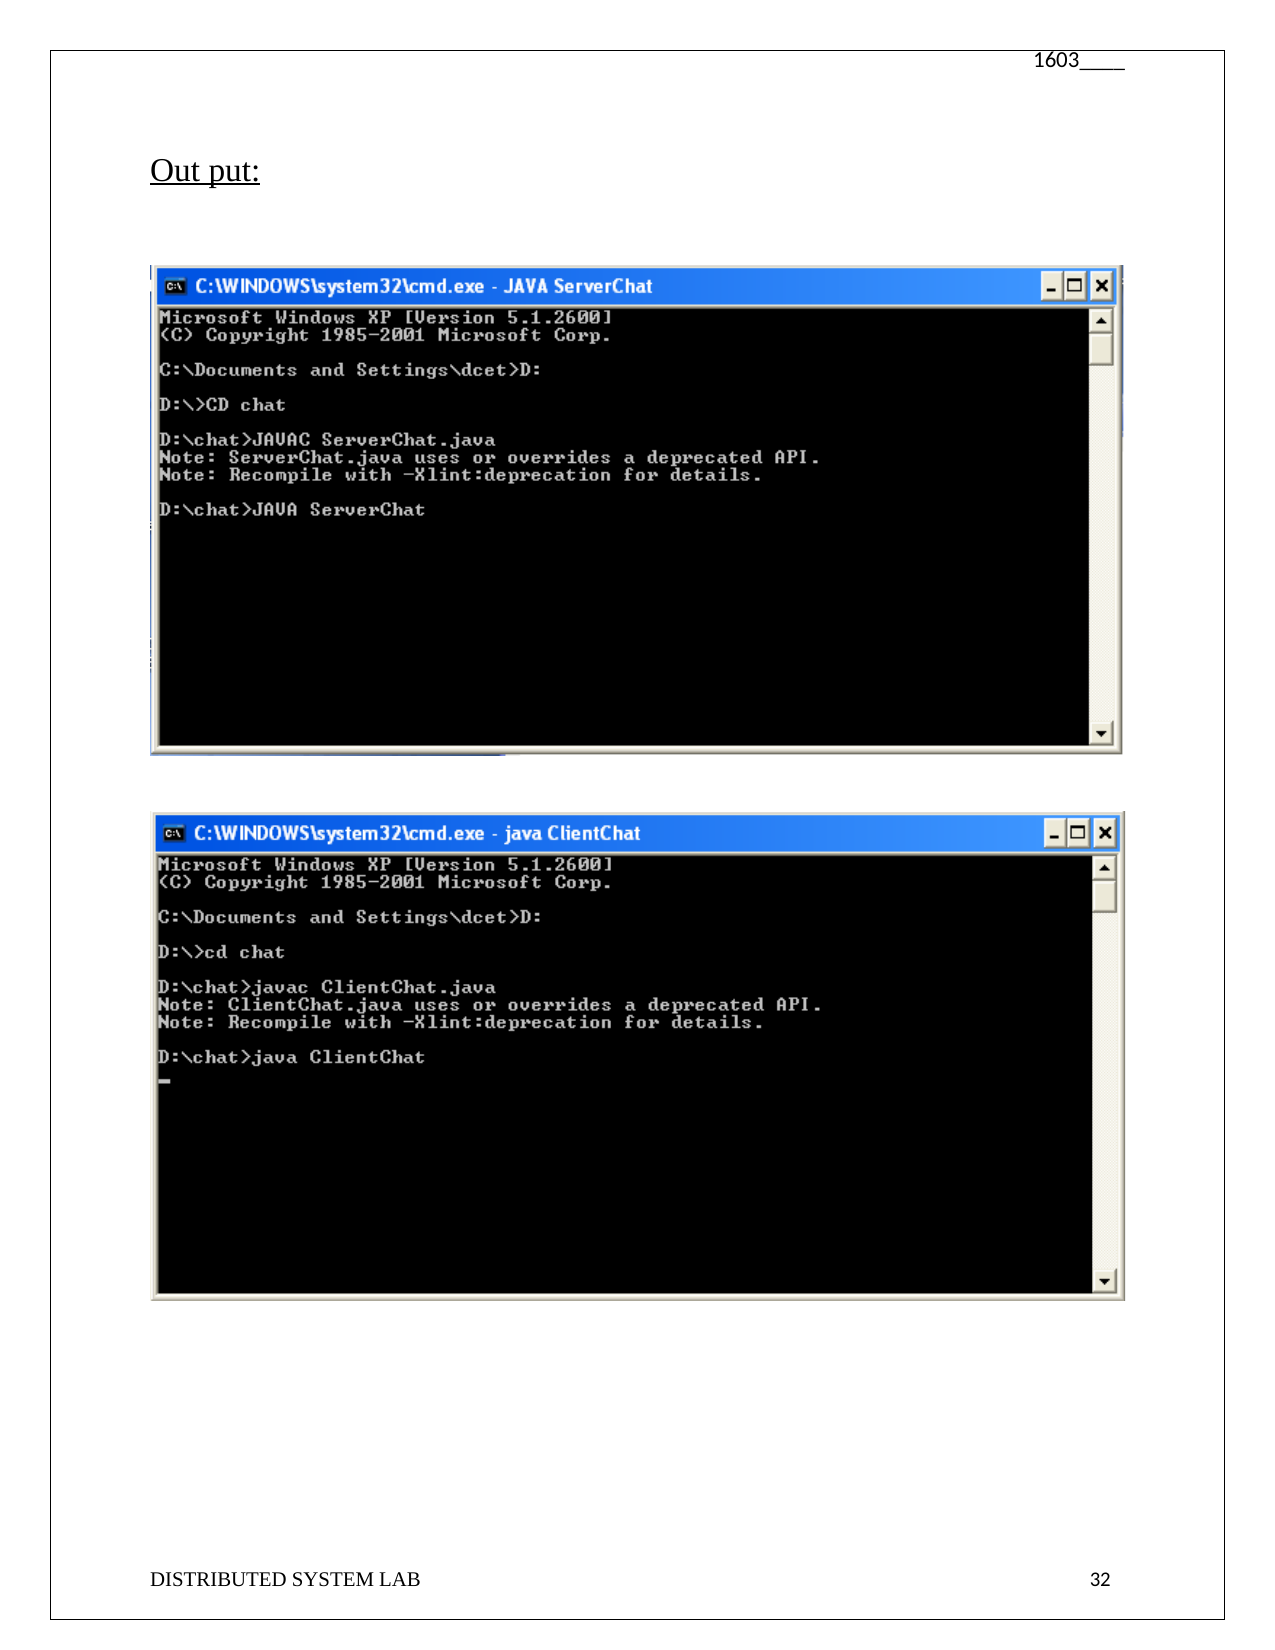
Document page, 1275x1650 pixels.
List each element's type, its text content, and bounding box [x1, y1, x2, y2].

picture [150, 265, 1124, 756]
picture [150, 811, 1125, 1301]
text Out put: [150, 150, 1125, 188]
